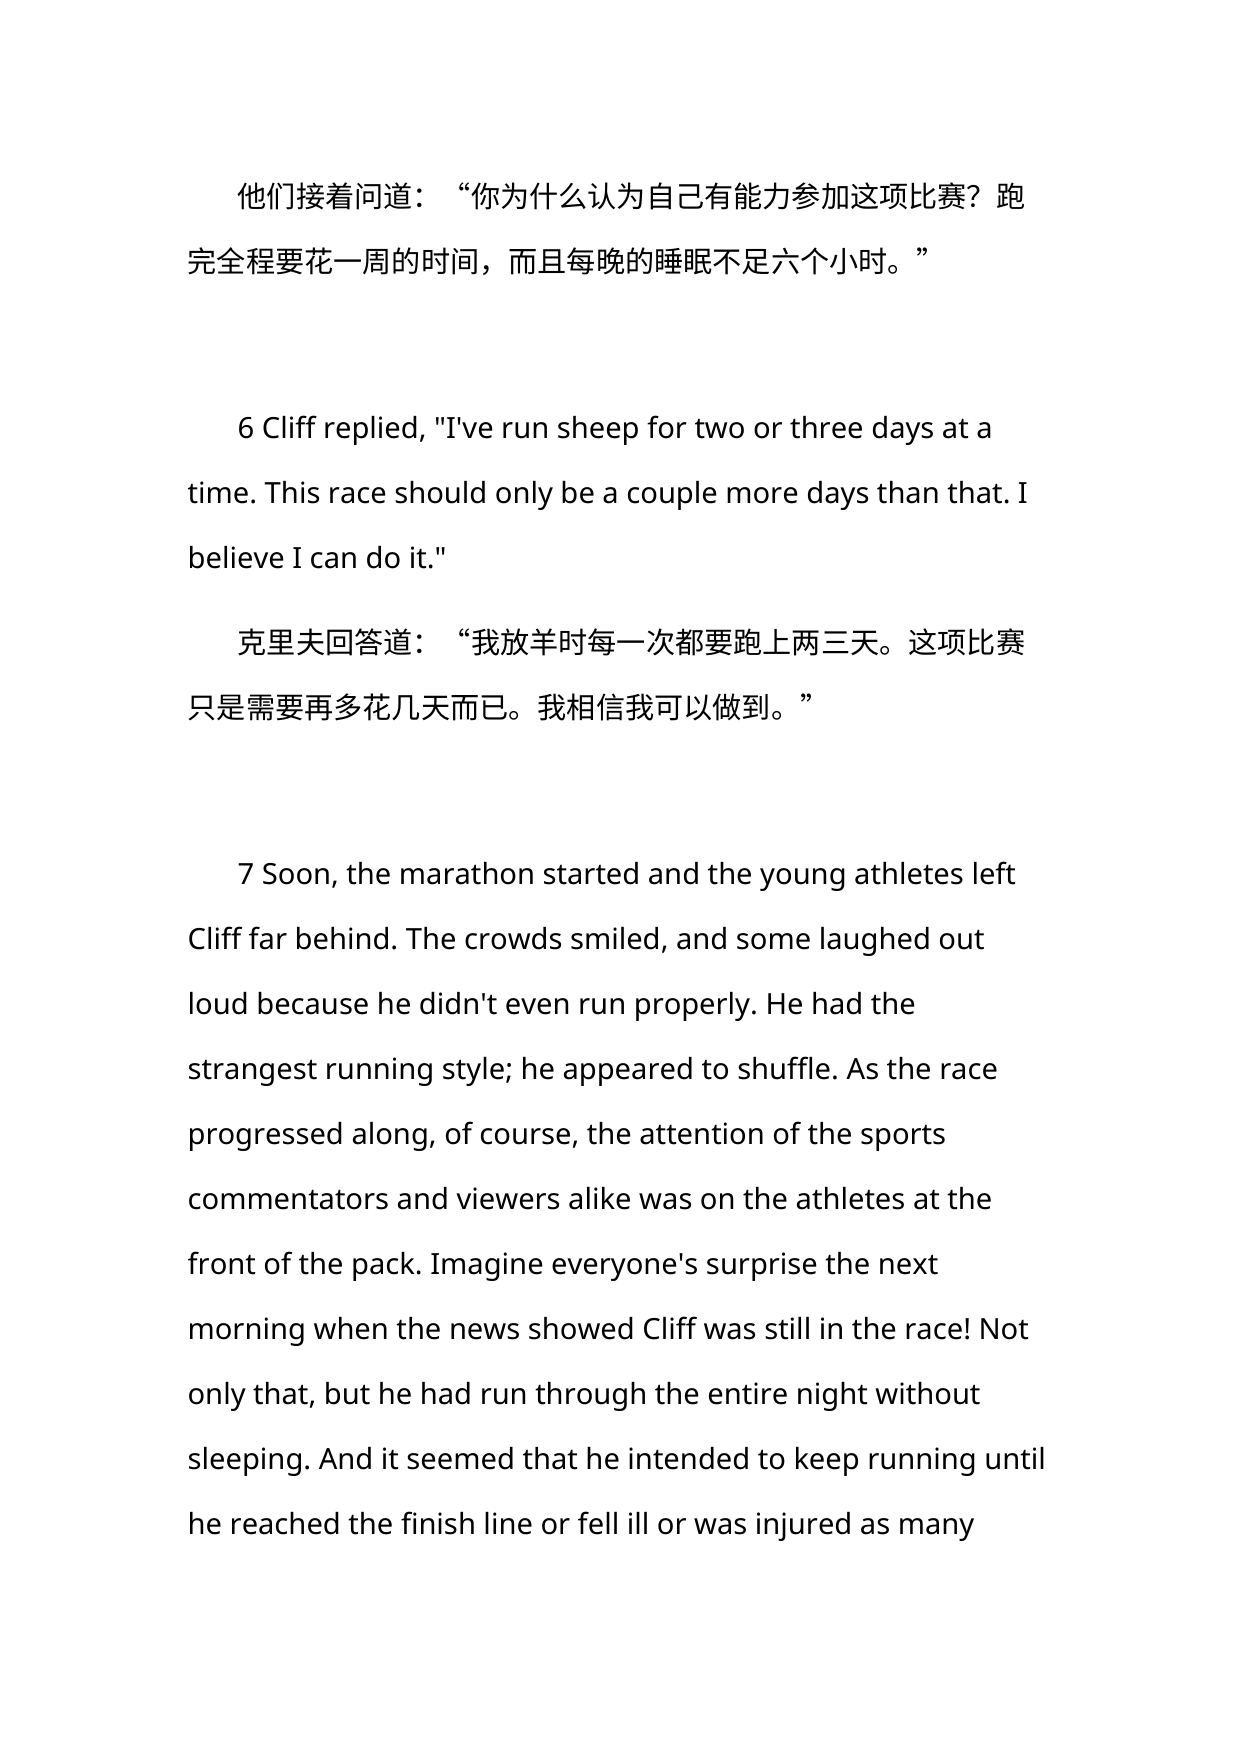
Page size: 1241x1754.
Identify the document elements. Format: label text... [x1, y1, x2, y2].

text 6 Cliff replied, "I've run sheep for two or three days at a time. This race should only be a couple more days than that. I believe I can do it." [187, 394, 1053, 589]
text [187, 841, 1053, 1556]
text 克里夫回答道：“我放羊时每一次都要跑上两三天。这项比赛只是需要再多花几天而已。我相信我可以做到。” [187, 608, 1053, 738]
text 他们接着问道：“你为什么认为自己有能力参加这项比赛？跑完全程要花一周的时间，而且每晚的睡眠不足六个小时。” [187, 162, 1053, 292]
